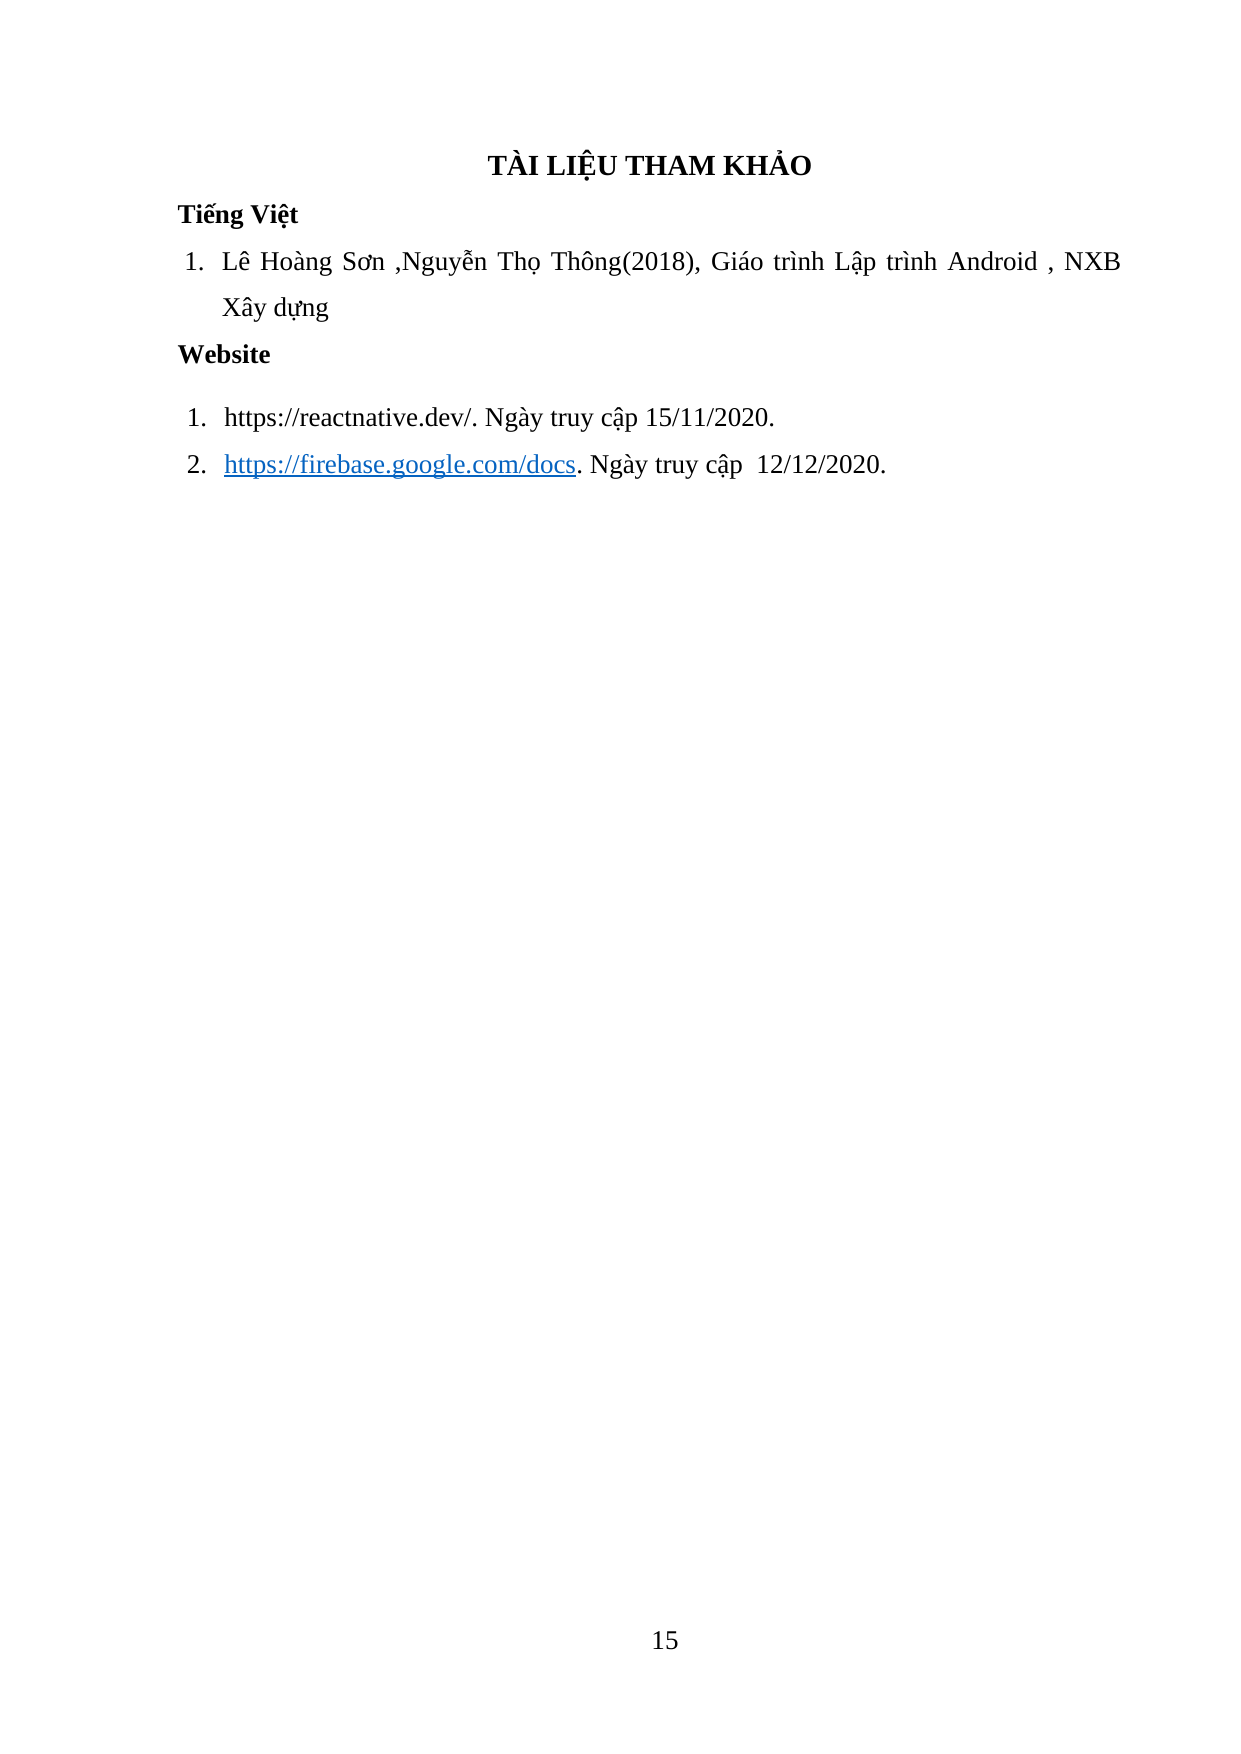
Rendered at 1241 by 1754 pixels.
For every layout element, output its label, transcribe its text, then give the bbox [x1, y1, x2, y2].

text Tiếng Việt [177, 198, 1122, 229]
list Lê Hoàng Sơn ,Nguyễn Thọ Thông(2018), Giáo trình Lập trình Android , NXB Xây dựng [184, 245, 1122, 322]
list https://reactnative.dev/. Ngày truy cập 15/11/2020. [187, 401, 1122, 432]
text Website [177, 338, 1122, 369]
list https://firebase.google.com/docs. Ngày truy cập 12/12/2020. [187, 448, 1122, 479]
text TÀI LIỆU THAM KHẢO [177, 148, 1122, 181]
